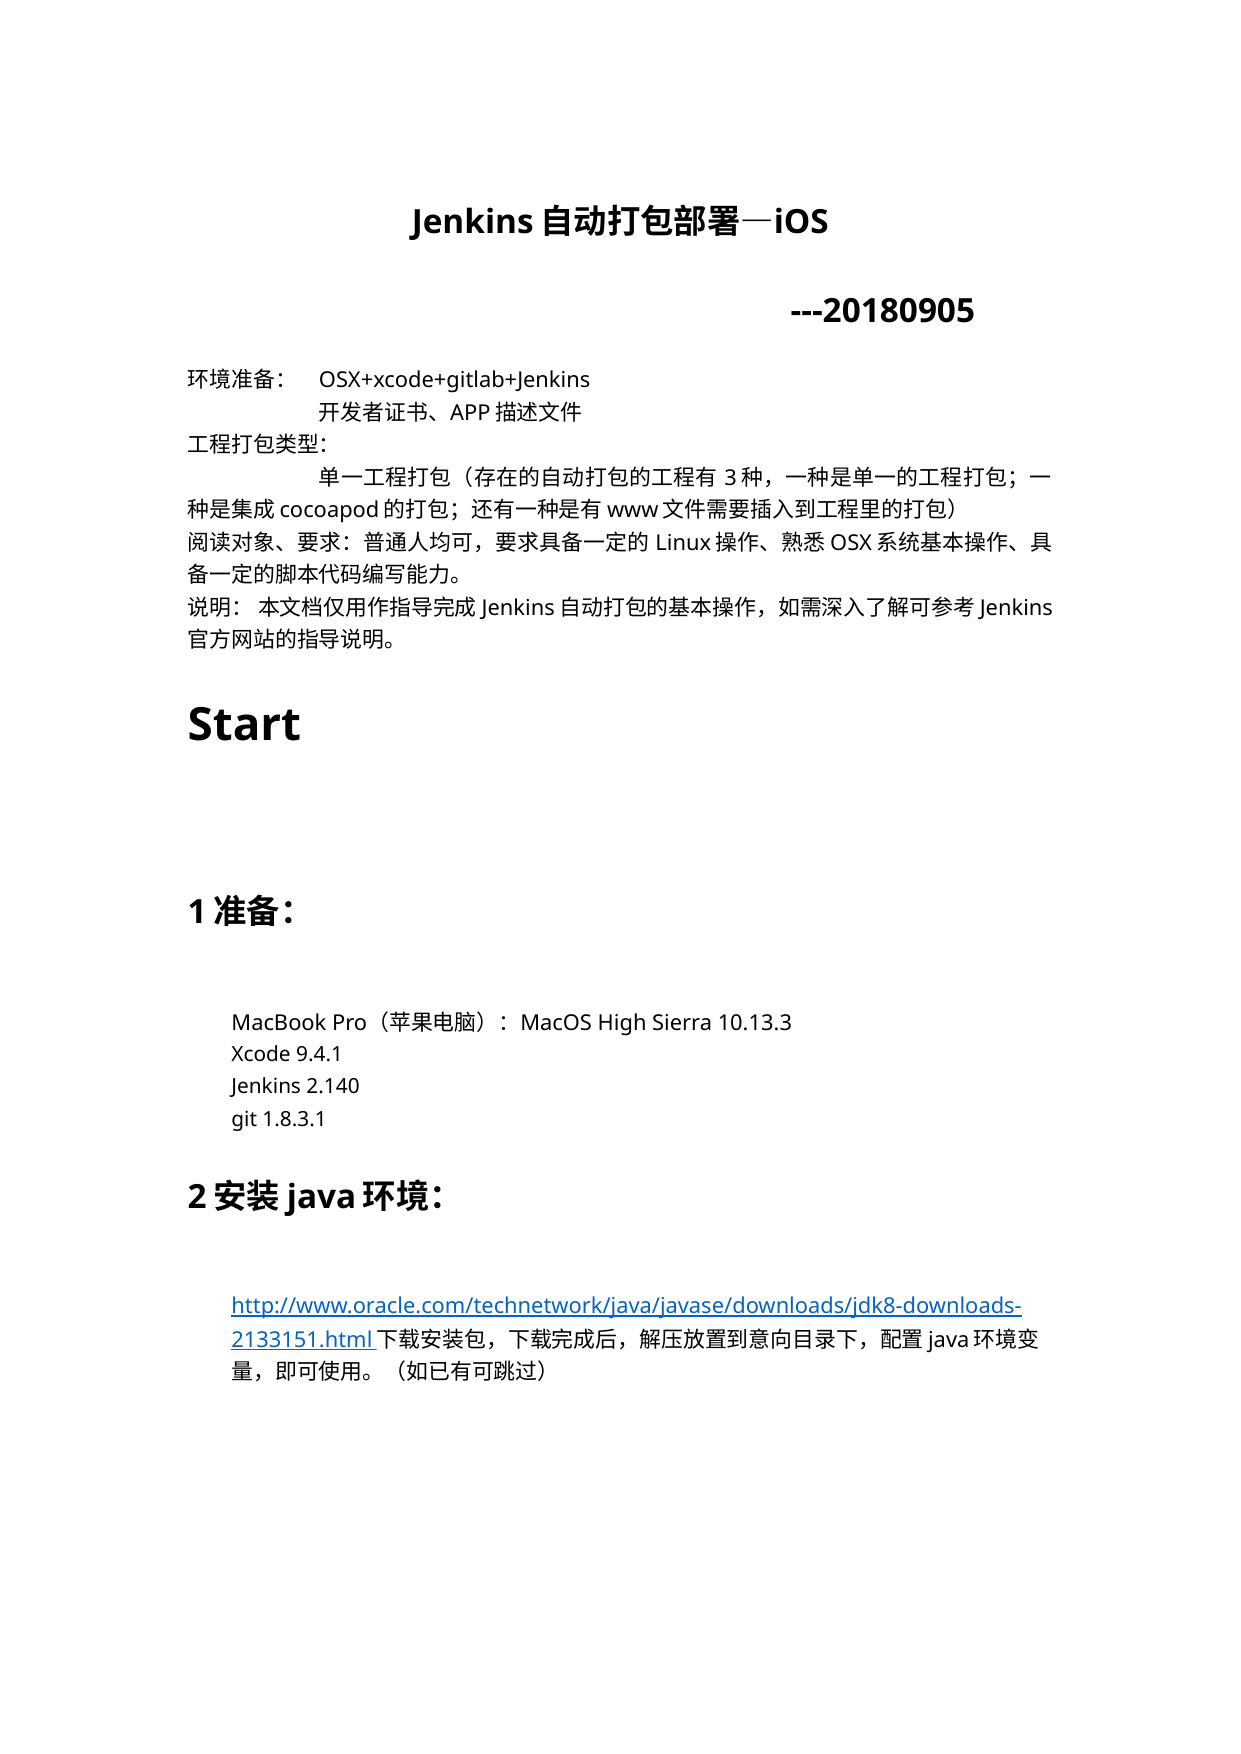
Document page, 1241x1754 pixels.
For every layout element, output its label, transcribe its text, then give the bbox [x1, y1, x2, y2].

title Jenkins自动打包部署—iOS [187, 187, 1053, 252]
text 工程打包类型： [187, 427, 1053, 459]
list http://www.oracle.com/technetwork/java/javase/downloads/jdk8-downloads-2133151.html下载安装包，下载完成后，解压放置到意向目录下，配置java环境变量，即可使用。（如已有可跳过） [231, 1289, 1053, 1386]
subtitle ---20180905 [187, 277, 1053, 342]
text 开发者证书、APP描述文件 [187, 394, 1053, 427]
text git 1.8.3.1 [187, 1102, 1053, 1134]
subtitle 2安装java环境： [187, 1161, 1053, 1226]
subtitle Start [187, 690, 1053, 755]
text 环境准备： OSX+xcode+gitlab+Jenkins [187, 362, 1053, 394]
text MacBook Pro（苹果电脑）：MacOS High Sierra 10.13.3 [187, 1004, 1053, 1037]
text 阅读对象、要求：普通人均可，要求具备一定的Linux操作、熟悉OSX系统基本操作、具备一定的脚本代码编写能力。 [187, 524, 1053, 589]
text Xcode 9.4.1 [187, 1037, 1053, 1069]
text 说明： 本文档仅用作指导完成Jenkins自动打包的基本操作，如需深入了解可参考Jenkins官方网站的指导说明。 [187, 589, 1053, 654]
text 单一工程打包（存在的自动打包的工程有3种，一种是单一的工程打包；一种是集成cocoapod的打包；还有一种是有www文件需要插入到工程里的打包） [187, 459, 1053, 524]
subtitle 1准备： [187, 877, 1053, 942]
text Jenkins 2.140 [187, 1069, 1053, 1102]
